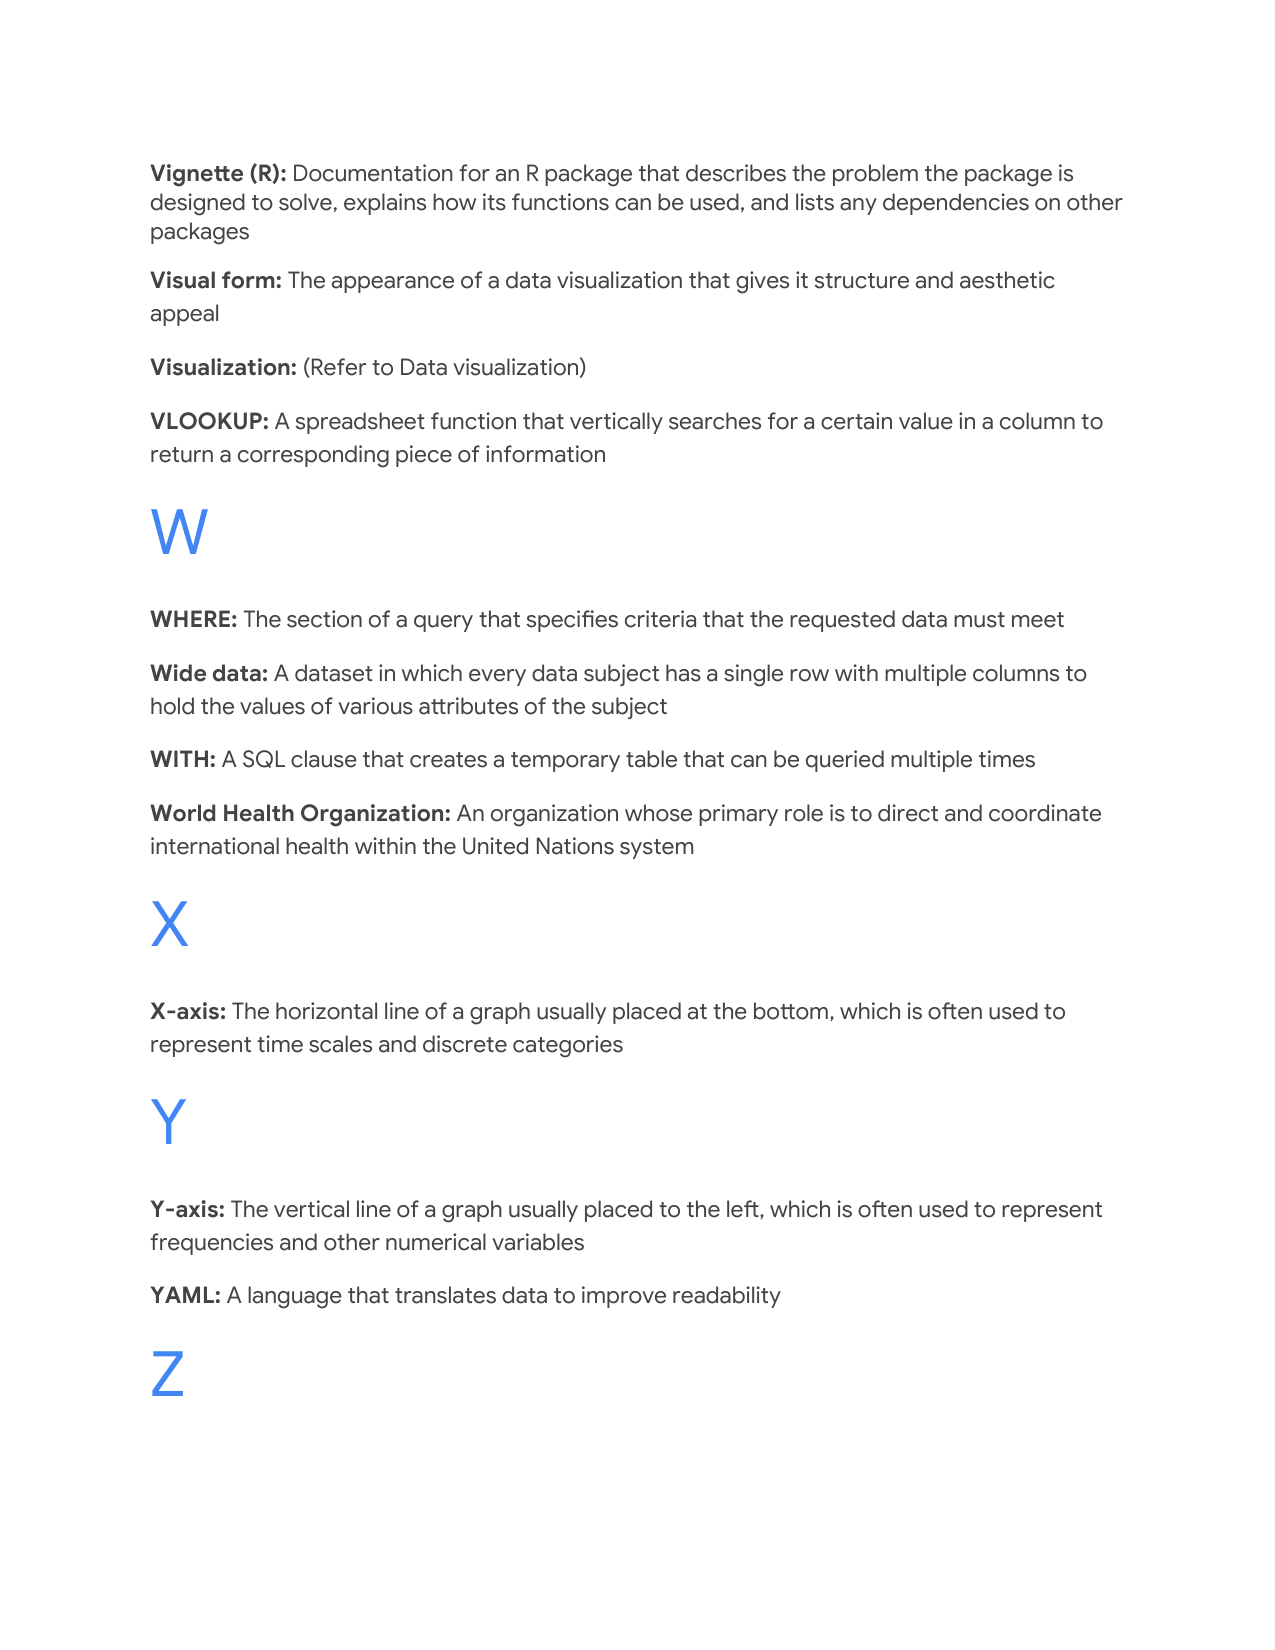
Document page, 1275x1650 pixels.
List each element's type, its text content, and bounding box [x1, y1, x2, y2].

text WITH: A SQL clause that creates a temporary table that can be queried multiple times [150, 746, 1125, 774]
text X-axis: The horizontal line of a graph usually placed at the bottom, which is often used to represent time scales and discrete categories [150, 997, 1125, 1059]
text Visualization: (Refer to Data visualization) [150, 353, 1125, 382]
text Vignette (R): Documentation for an R package that describes the problem the package is designed to solve, explains how its functions can be used, and lists any dependencies on other packages [150, 159, 1125, 246]
text Wide data: A dataset in which every data subject has a single row with multiple columns to hold the values of various attributes of the subject [150, 659, 1125, 721]
text W [150, 494, 1125, 572]
text VLOOKUP: A spreadsheet function that vertically searches for a certain value in a column to return a corresponding piece of information [150, 407, 1125, 469]
text Z [150, 1336, 1125, 1414]
text X [150, 886, 1125, 965]
text YAML: A language that translates data to improve readability [150, 1282, 1125, 1310]
text Y [150, 1084, 1125, 1162]
text World Health Organization: An organization whose primary role is to direct and coordinate international health within the United Nations system [150, 799, 1125, 861]
text Visual form: The appearance of a data visualization that gives it structure and aesthetic appeal [150, 267, 1125, 328]
text WHERE: The section of a query that specifies criteria that the requested data must meet [150, 605, 1125, 634]
text Y-axis: The vertical line of a graph usually placed to the left, which is often used to represent frequencies and other numerical variables [150, 1195, 1125, 1257]
